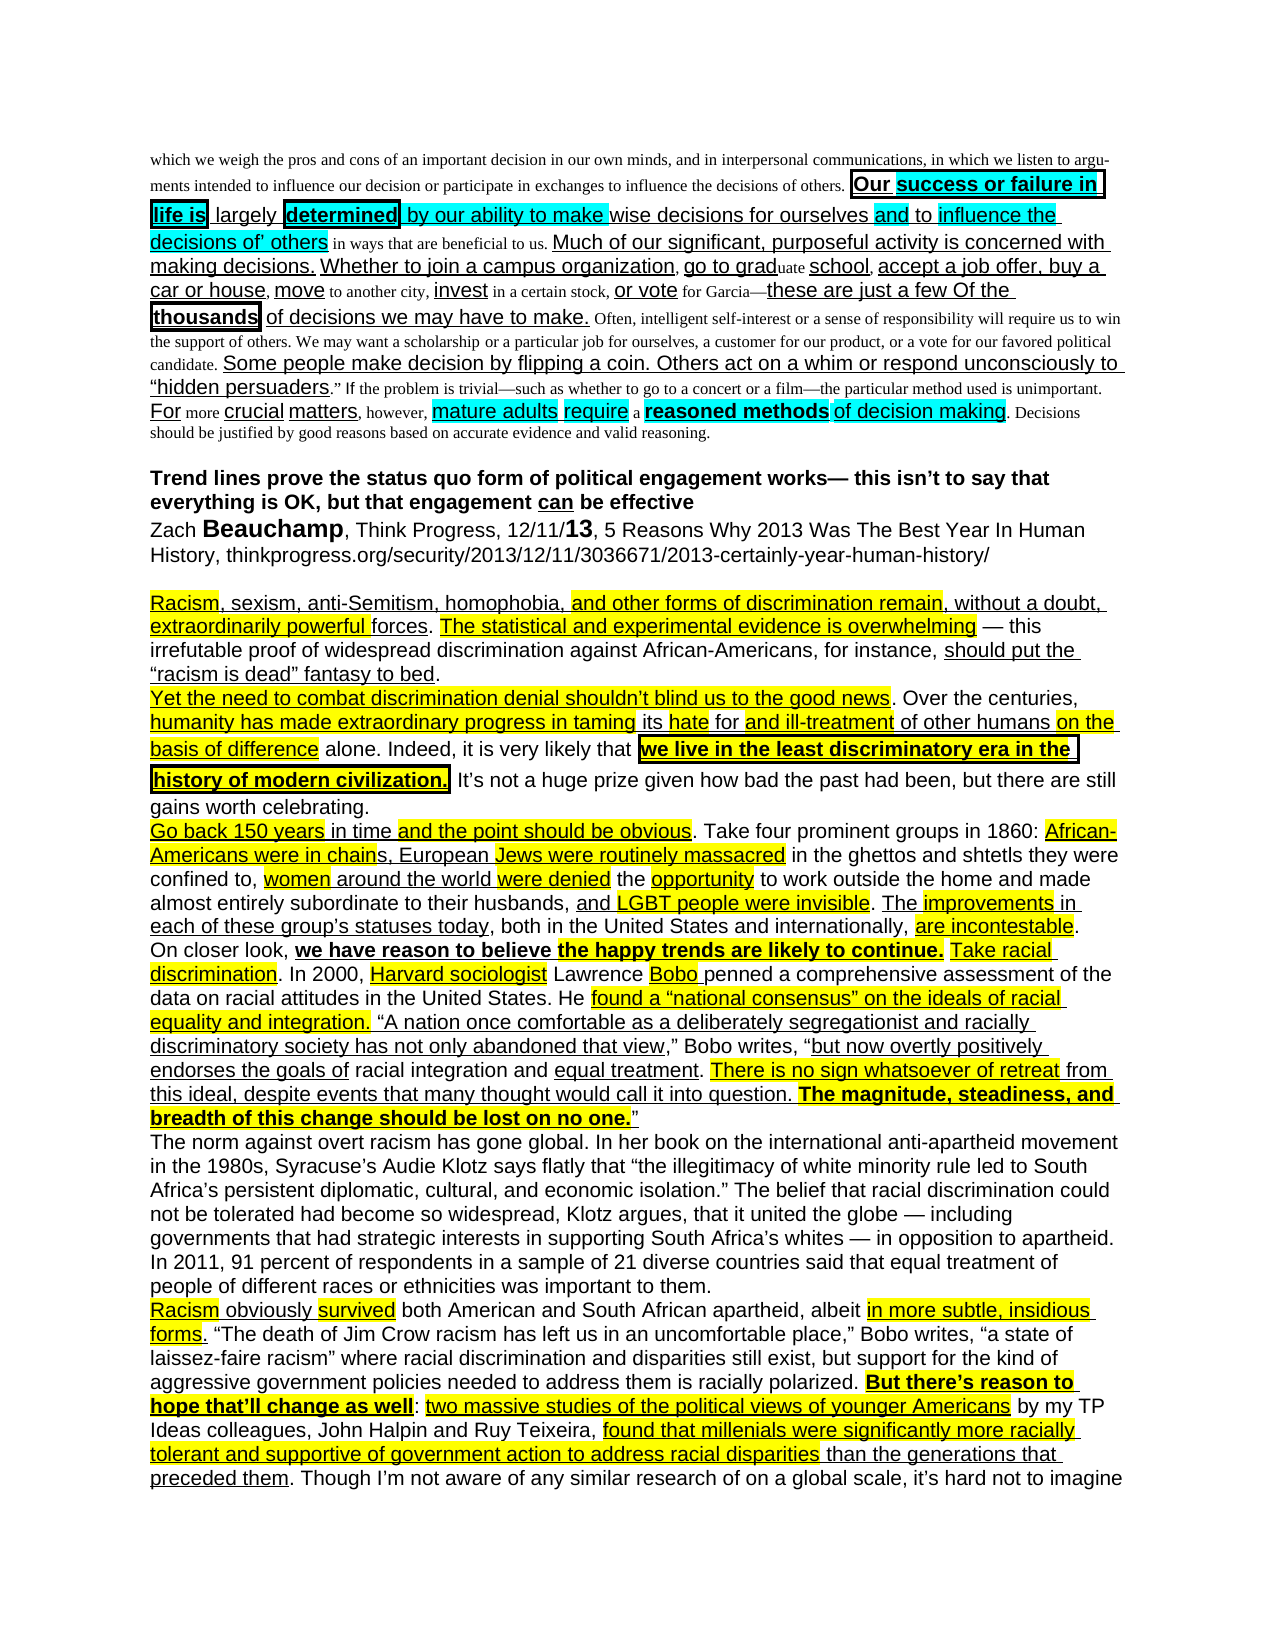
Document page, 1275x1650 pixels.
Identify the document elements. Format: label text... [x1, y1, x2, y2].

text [150, 1298, 1125, 1489]
text Trend lines prove the status quo form of political engagement works— this isn’t to say that everything is OK, but that engagement can be effective [150, 466, 1125, 514]
text Racism, sexism, anti-Semitism, homophobia, and other forms of discrimination remain, without a doubt, extraordinarily powerful forces. The statistical and experimental evidence is overwhelming — this irrefutable proof of widespread discrimination against African-Americans, for instance, should put the “racism is dead” fantasy to bed. [150, 590, 1125, 686]
text Yet the need to combat discrimination denial shouldn’t blind us to the good news. Over the centuries, humanity has made extraordinary progress in taming its hate for and ill-treatment of other humans on the basis of difference alone. Indeed, it is very likely that we live in the least discriminatory era in the history of modern civilization. It’s not a huge prize given how bad the past had been, but there are still gains worth celebrating. [150, 686, 1125, 818]
text Zach Beauchamp, Think Progress, 12/11/13, 5 Reasons Why 2013 Was The Best Year In Human History, thinkprogress.org/security/2013/12/11/3036671/2013-certainly-year-human-history/ [150, 514, 1125, 566]
text On closer look, we have reason to believe the happy trends are likely to continue. Take racial discrimination. In 2000, Harvard sociologist Lawrence Bobo penned a comprehensive assessment of the data on racial attitudes in the United States. He found a “national consensus” on the ideals of racial equality and integration. “A nation once comfortable as a deliberately segregationist and racially discriminatory society has not only abandoned that view,” Bobo writes, “but now overtly positively endorses the goals of racial integration and equal treatment. There is no sign whatsoever of retreat from this ideal, despite events that many thought would call it into question. The magnitude, steadiness, and breadth of this change should be lost on no one.” [150, 938, 1125, 1130]
text Go back 150 years in time and the point should be obvious. Take four prominent groups in 1860: African-Americans were in chains, European Jews were routinely massacred in the ghettos and shtetls they were confined to, women around the world were denied the opportunity to work outside the home and made almost entirely subordinate to their husbands, and LGBT people were invisible. The improvements in each of these group’s statuses today, both in the United States and internationally, are incontestable. [150, 818, 1125, 938]
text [150, 150, 1125, 442]
text The norm against overt racism has gone global. In her book on the international anti-apartheid movement in the 1980s, Syracuse’s Audie Klotz says flatly that “the illegitimacy of white minority rule led to South Africa’s persistent diplomatic, cultural, and economic isolation.” The belief that racial discrimination could not be tolerated had become so widespread, Klotz argues, that it united the globe — including governments that had strategic interests in supporting South Africa’s whites — in opposition to apartheid. In 2011, 91 percent of respondents in a sample of 21 diverse countries said that equal treatment of people of different races or ethnicities was important to them. [150, 1130, 1125, 1298]
